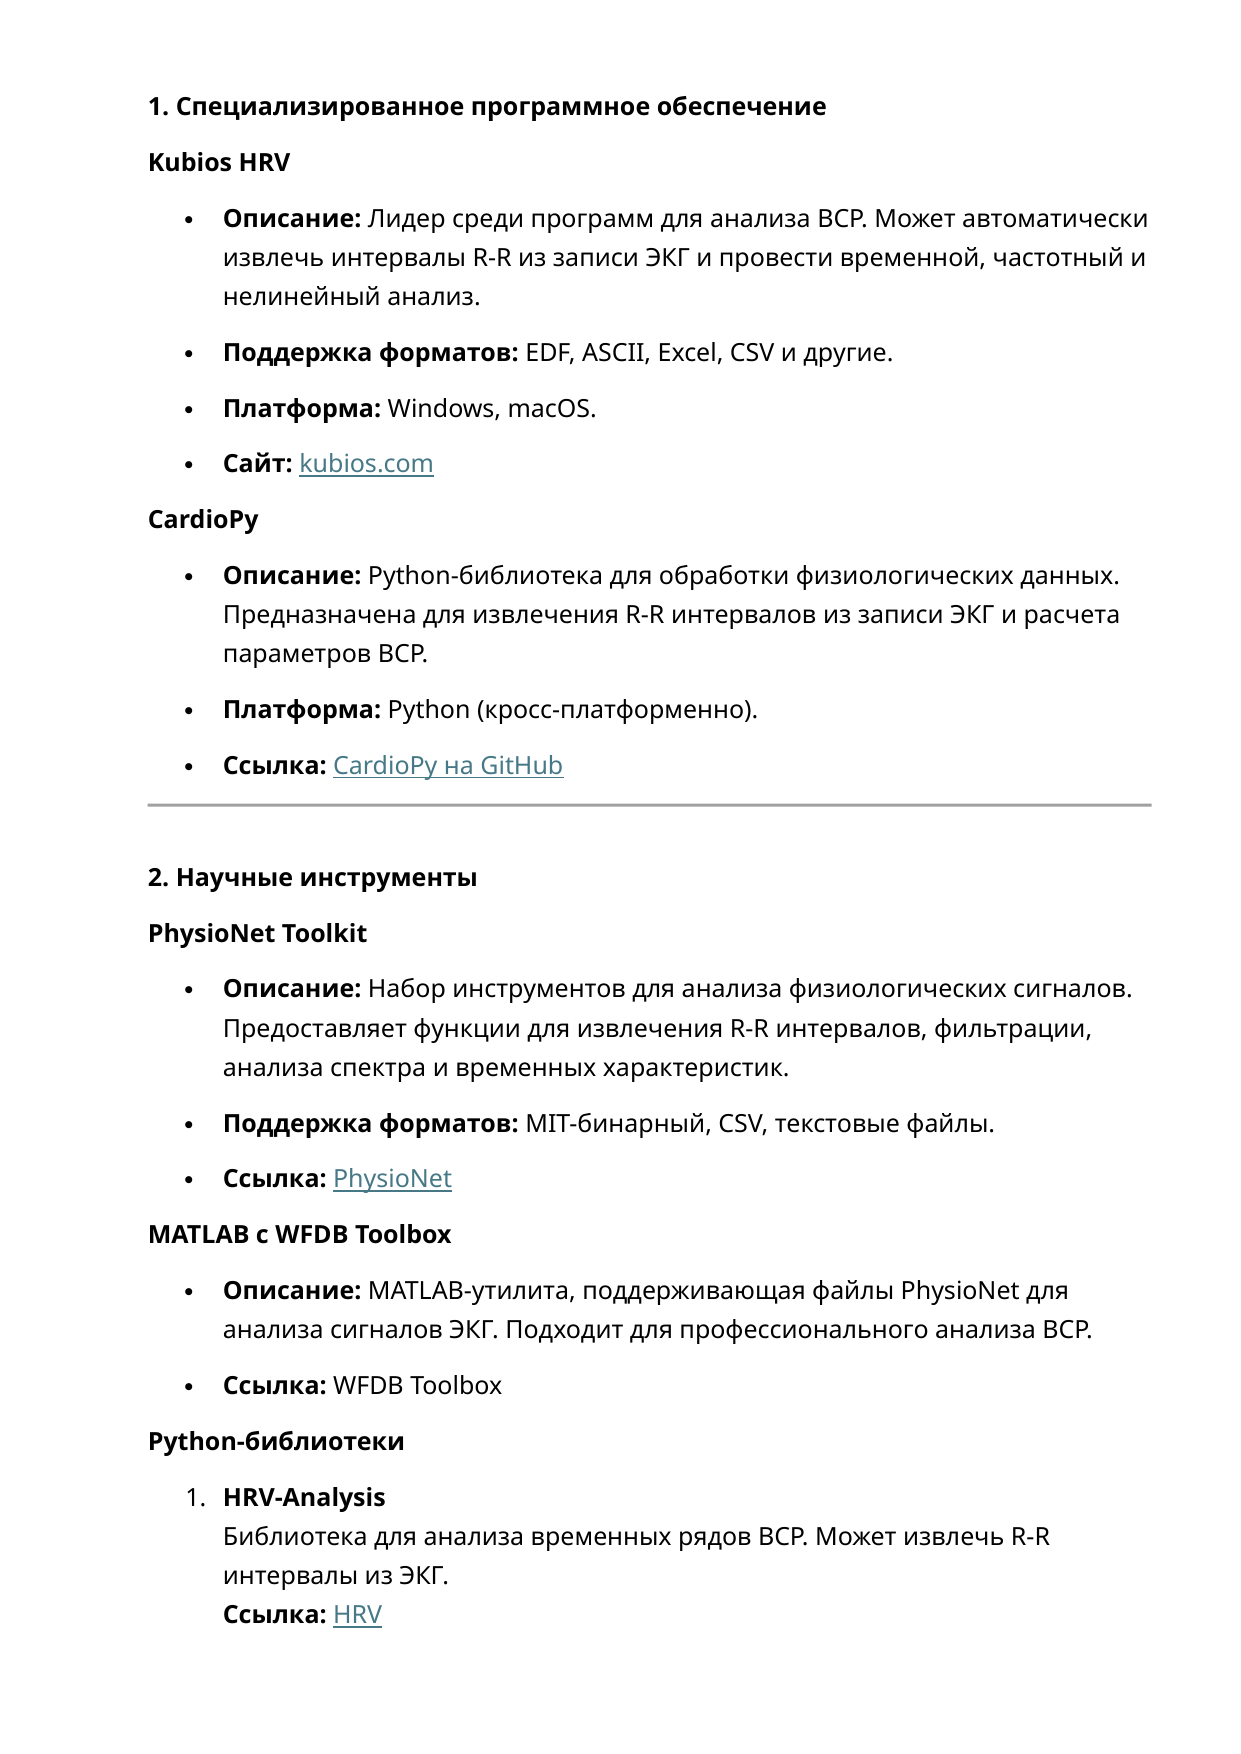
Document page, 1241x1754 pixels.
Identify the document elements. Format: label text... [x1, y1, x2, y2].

text 1. Специализированное программное обеспечение [148, 88, 1152, 123]
text CardioPy [148, 502, 1152, 536]
list Платформа: Python (кросс-платформенно). [185, 692, 1152, 726]
text 2. Научные инструменты [148, 859, 1152, 893]
list Поддержка форматов: EDF, ASCII, Excel, CSV и другие. [185, 334, 1152, 368]
list Описание: Набор инструментов для анализа физиологических сигналов. Предоставляет функции для извлечения R-R интервалов, фильтрации, анализа спектра и временных характеристик. [185, 971, 1152, 1083]
list Поддержка форматов: MIT-бинарный, CSV, текстовые файлы. [185, 1105, 1152, 1139]
list Описание: Python-библиотека для обработки физиологических данных. Предназначена для извлечения R-R интервалов из записи ЭКГ и расчета параметров ВСР. [185, 558, 1152, 670]
list Ссылка: CardioPy на GitHub [185, 748, 1152, 782]
text Kubios HRV [148, 144, 1152, 178]
list Ссылка: WFDB Toolbox [185, 1368, 1152, 1402]
text MATLAB с WFDB Toolbox [148, 1217, 1152, 1251]
list Сайт: kubios.com [185, 446, 1152, 480]
list Описание: MATLAB-утилита, поддерживающая файлы PhysioNet для анализа сигналов ЭКГ. Подходит для профессионального анализа ВСР. [185, 1273, 1152, 1346]
text PhysioNet Toolkit [148, 915, 1152, 949]
list Описание: Лидер среди программ для анализа ВСР. Может автоматически извлечь интервалы R-R из записи ЭКГ и провести временной, частотный и нелинейный анализ. [185, 200, 1152, 313]
list Платформа: Windows, macOS. [185, 390, 1152, 424]
list HRV-Analysis Библиотека для анализа временных рядов ВСР. Может извлечь R-R интервалы из ЭКГ. Ссылка: HRV [185, 1479, 1152, 1631]
list Ссылка: PhysioNet [185, 1161, 1152, 1195]
text Python-библиотеки [148, 1423, 1152, 1458]
